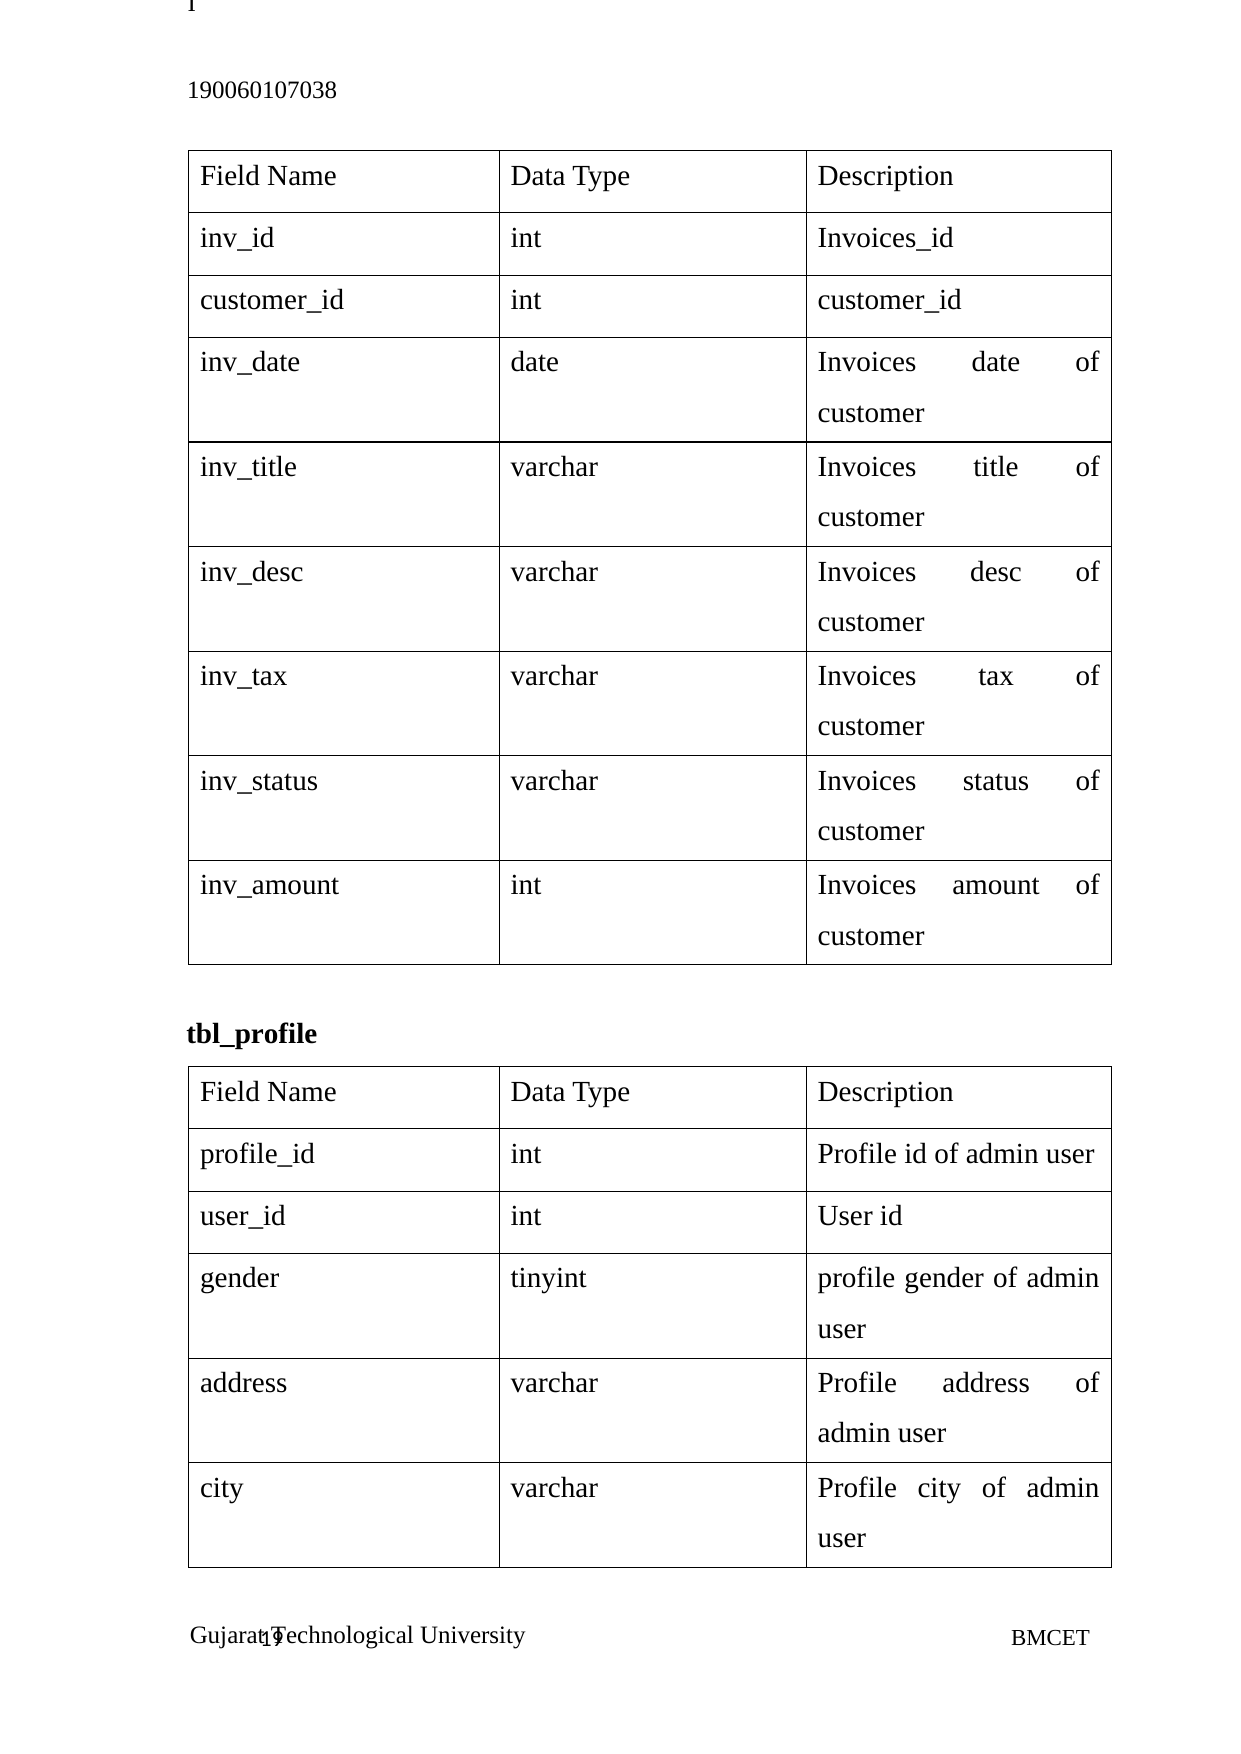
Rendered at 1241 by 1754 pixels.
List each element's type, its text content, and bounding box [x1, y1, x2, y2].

table_cell inv_tax [189, 652, 499, 755]
table_cell varchar [500, 652, 806, 755]
table_cell profile_id [189, 1129, 499, 1191]
table_cell profile gender of admin user [807, 1254, 1111, 1357]
table_header Field Name [189, 1067, 499, 1128]
table_cell inv_title [189, 443, 499, 546]
table_cell Invoices title of customer [807, 443, 1111, 546]
table_cell address [189, 1359, 499, 1462]
table_cell Invoices date of customer [807, 338, 1111, 441]
table_cell tinyint [500, 1254, 806, 1357]
table_cell int [500, 1129, 806, 1191]
table_header Description [807, 151, 1111, 212]
table_cell int [500, 276, 806, 337]
table_cell int [500, 861, 806, 964]
table_cell Profile address of admin user [807, 1359, 1111, 1462]
text tbl_profile [186, 1016, 499, 1049]
table_header Field Name [189, 151, 499, 212]
table_cell gender [189, 1254, 499, 1357]
table_cell customer_id [189, 276, 499, 337]
table_cell varchar [500, 1359, 806, 1462]
table_cell varchar [500, 756, 806, 860]
table_cell int [500, 1192, 806, 1253]
table_cell user_id [189, 1192, 499, 1253]
table_cell varchar [500, 1463, 806, 1567]
table_cell Invoices desc of customer [807, 547, 1111, 651]
table_header Data Type [500, 1067, 806, 1128]
table_cell Invoices status of customer [807, 756, 1111, 860]
table_header Description [807, 1067, 1111, 1128]
table_cell city [189, 1463, 499, 1567]
table_cell inv_date [189, 338, 499, 441]
table_cell Profile city of admin user [807, 1463, 1111, 1567]
table_cell Invoices tax of customer [807, 652, 1111, 755]
table_cell varchar [500, 547, 806, 651]
table_cell customer_id [807, 276, 1111, 337]
table_cell inv_status [189, 756, 499, 860]
table_cell inv_amount [189, 861, 499, 964]
table_cell date [500, 338, 806, 441]
table_cell Invoices amount of customer [807, 861, 1111, 964]
table_cell Profile id of admin user [807, 1129, 1111, 1191]
table_cell User id [807, 1192, 1111, 1253]
table_cell Invoices_id [807, 213, 1111, 274]
table_header Data Type [500, 151, 806, 212]
table_cell inv_desc [189, 547, 499, 651]
table_cell inv_id [189, 213, 499, 274]
table_cell int [500, 213, 806, 274]
table_cell varchar [500, 443, 806, 546]
